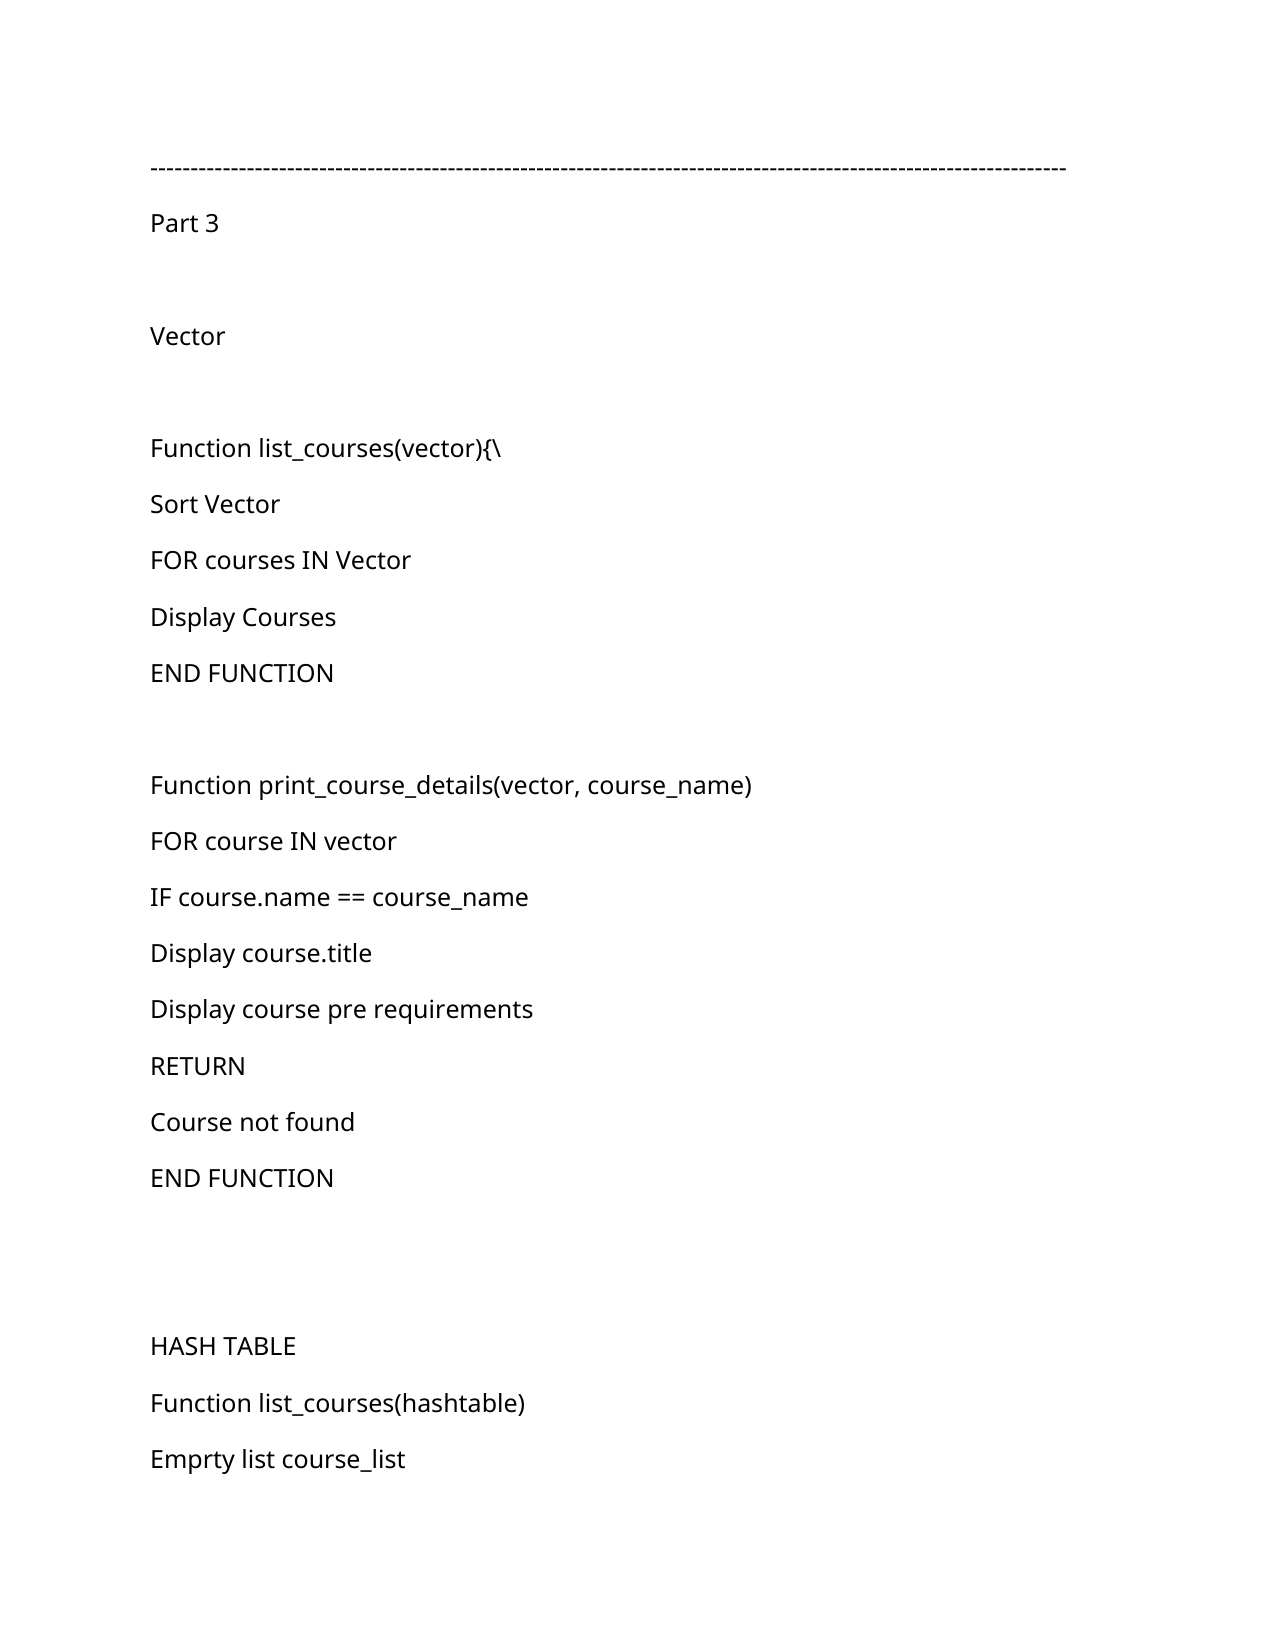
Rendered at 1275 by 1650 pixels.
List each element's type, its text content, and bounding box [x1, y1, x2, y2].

text HASH TABLE [150, 1329, 1125, 1363]
text Function list_courses(vector){\ [150, 431, 1125, 465]
text END FUNCTION [150, 1161, 1125, 1195]
text Function list_courses(hashtable) [150, 1385, 1125, 1419]
text Vector [150, 318, 1125, 352]
text Display Courses [150, 599, 1125, 633]
text Course not found [150, 1104, 1125, 1138]
text Display course.title [150, 936, 1125, 970]
text Part 3 [150, 206, 1125, 240]
text RETURN [150, 1048, 1125, 1082]
text Display course pre requirements [150, 992, 1125, 1026]
text Emprty list course_list [150, 1441, 1125, 1475]
text ------------------------------------------------------------------------------------------------------------------ [150, 150, 1125, 184]
text IF course.name == course_name [150, 880, 1125, 914]
text FOR course IN vector [150, 824, 1125, 858]
text FOR courses IN Vector [150, 543, 1125, 577]
text END FUNCTION [150, 655, 1125, 689]
text Sort Vector [150, 487, 1125, 521]
text Function print_course_details(vector, course_name) [150, 768, 1125, 802]
